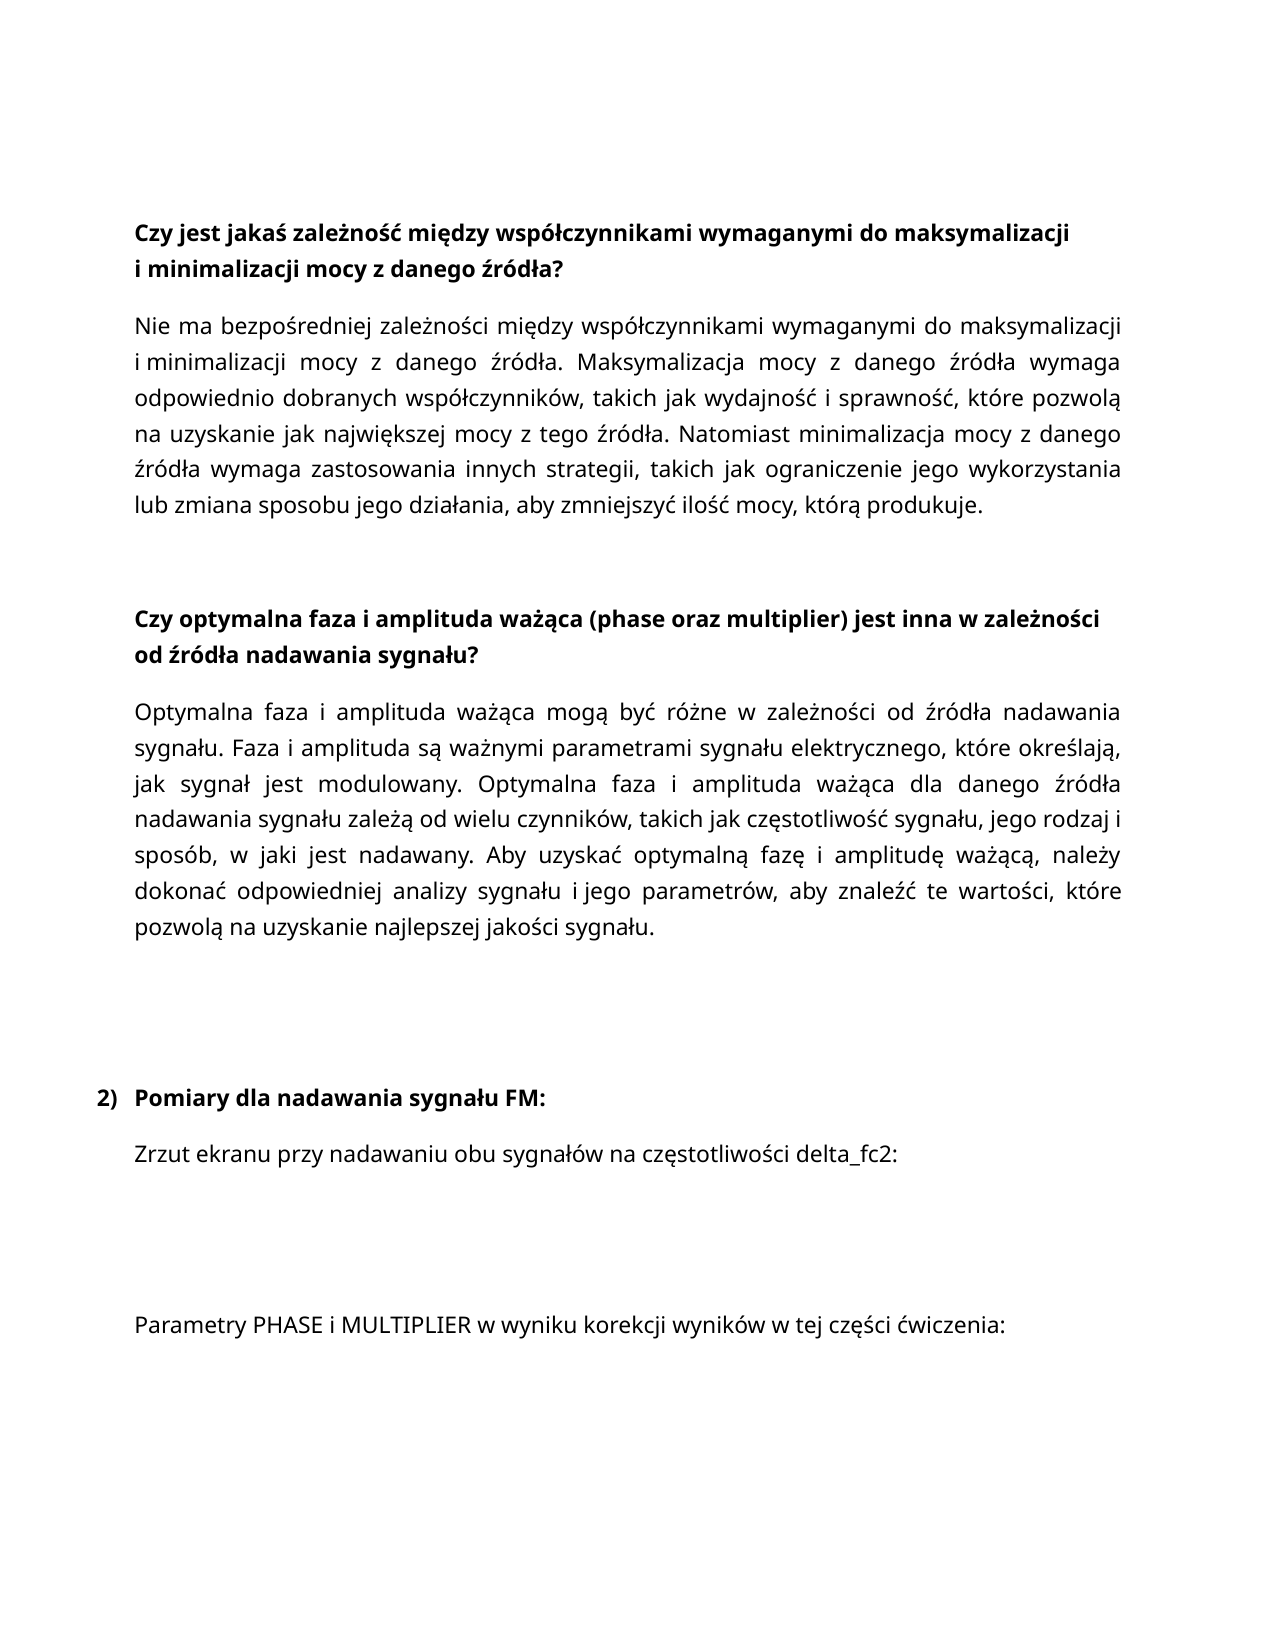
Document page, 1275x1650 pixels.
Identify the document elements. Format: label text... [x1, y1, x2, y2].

list Czy jest jakaś zależność między współczynnikami wymaganymi do maksymalizacji i minimalizacji mocy z danego źródła? [134, 217, 1122, 284]
list Optymalna faza i amplituda ważąca mogą być różne w zależności od źródła nadawania sygnału. Faza i amplituda są ważnymi parametrami sygnału elektrycznego, które określają, jak sygnał jest modulowany. Optymalna faza i amplituda ważąca dla danego źródła nadawania sygnału zależą od wielu czynników, takich jak częstotliwość sygnału, jego rodzaj i sposób, w jaki jest nadawany. Aby uzyskać optymalną fazę i amplitudę ważącą, należy dokonać odpowiedniej analizy sygnału i jego parametrów, aby znaleźć te wartości, które pozwolą na uzyskanie najlepszej jakości sygnału. [134, 696, 1122, 942]
list Czy optymalna faza i amplituda ważąca (phase oraz multiplier) jest inna w zależności od źródła nadawania sygnału? [134, 603, 1122, 670]
list Pomiary dla nadawania sygnału FM: [97, 1082, 1122, 1113]
list Nie ma bezpośredniej zależności między współczynnikami wymaganymi do maksymalizacji i minimalizacji mocy z danego źródła. Maksymalizacja mocy z danego źródła wymaga odpowiednio dobranych współczynników, takich jak wydajność i sprawność, które pozwolą na uzyskanie jak największej mocy z tego źródła. Natomiast minimalizacja mocy z danego źródła wymaga zastosowania innych strategii, takich jak ograniczenie jego wykorzystania lub zmiana sposobu jego działania, aby zmniejszyć ilość mocy, którą produkuje. [134, 310, 1122, 521]
list Parametry PHASE i MULTIPLIER w wyniku korekcji wyników w tej części ćwiczenia: [134, 1309, 1122, 1340]
list Zrzut ekranu przy nadawaniu obu sygnałów na częstotliwości delta_fc2: [134, 1138, 1122, 1169]
